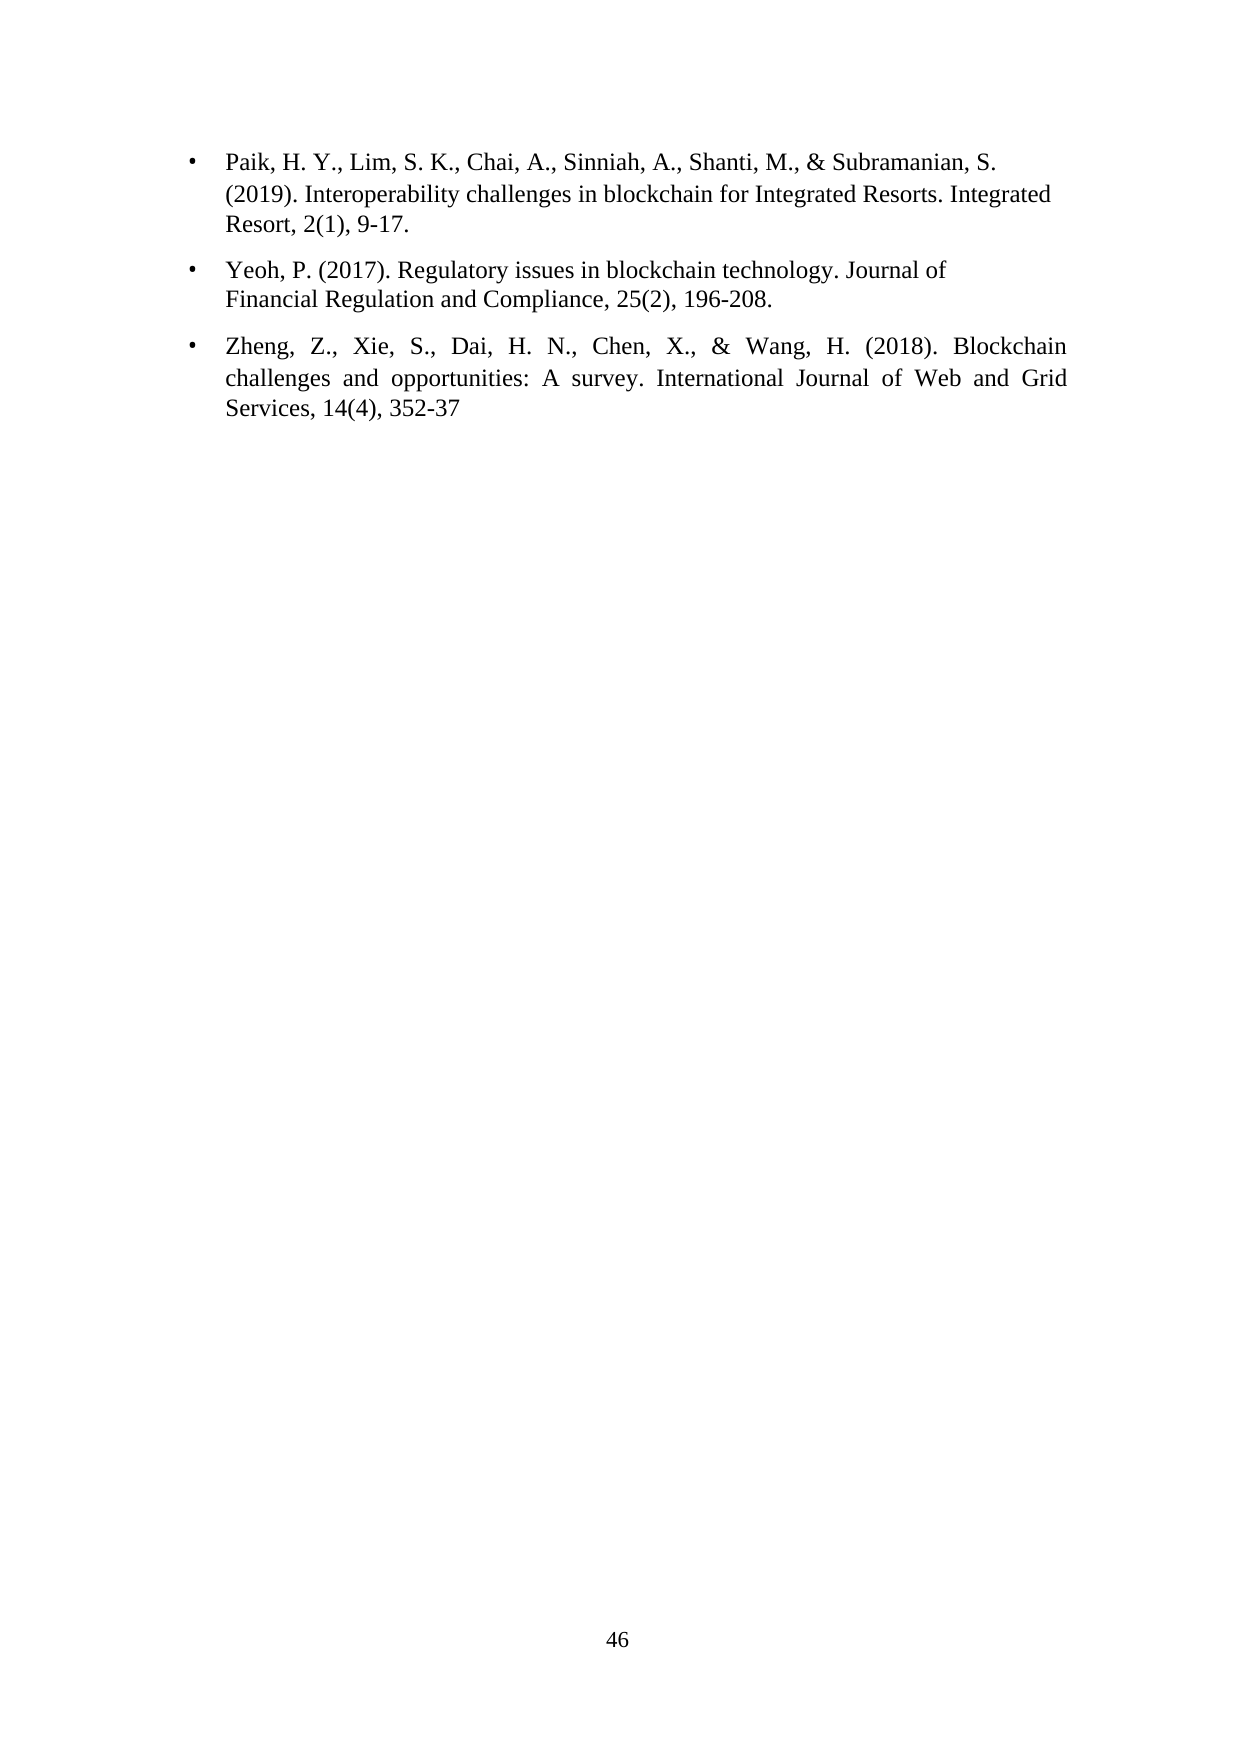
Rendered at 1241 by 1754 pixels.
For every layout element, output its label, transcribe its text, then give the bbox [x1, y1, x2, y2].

list Paik, H. Y., Lim, S. K., Chai, A., Sinniah, A., Shanti, M., & Subramanian, S. (2019). Interoperability challenges in blockchain for Integrated Resorts. Integrated Resort, 2(1), 9-17. [188, 144, 1076, 238]
list Yeoh, P. (2017). Regulatory issues in blockchain technology. Journal of Financial Regulation and Compliance, 25(2), 196-208. [188, 253, 1046, 312]
list Zheng, Z., Xie, S., Dai, H. N., Chen, X., & Wang, H. (2018). Blockchain challenges and opportunities: A survey. International Journal of Web and Grid Services, 14(4), 352-37 [188, 328, 1068, 422]
